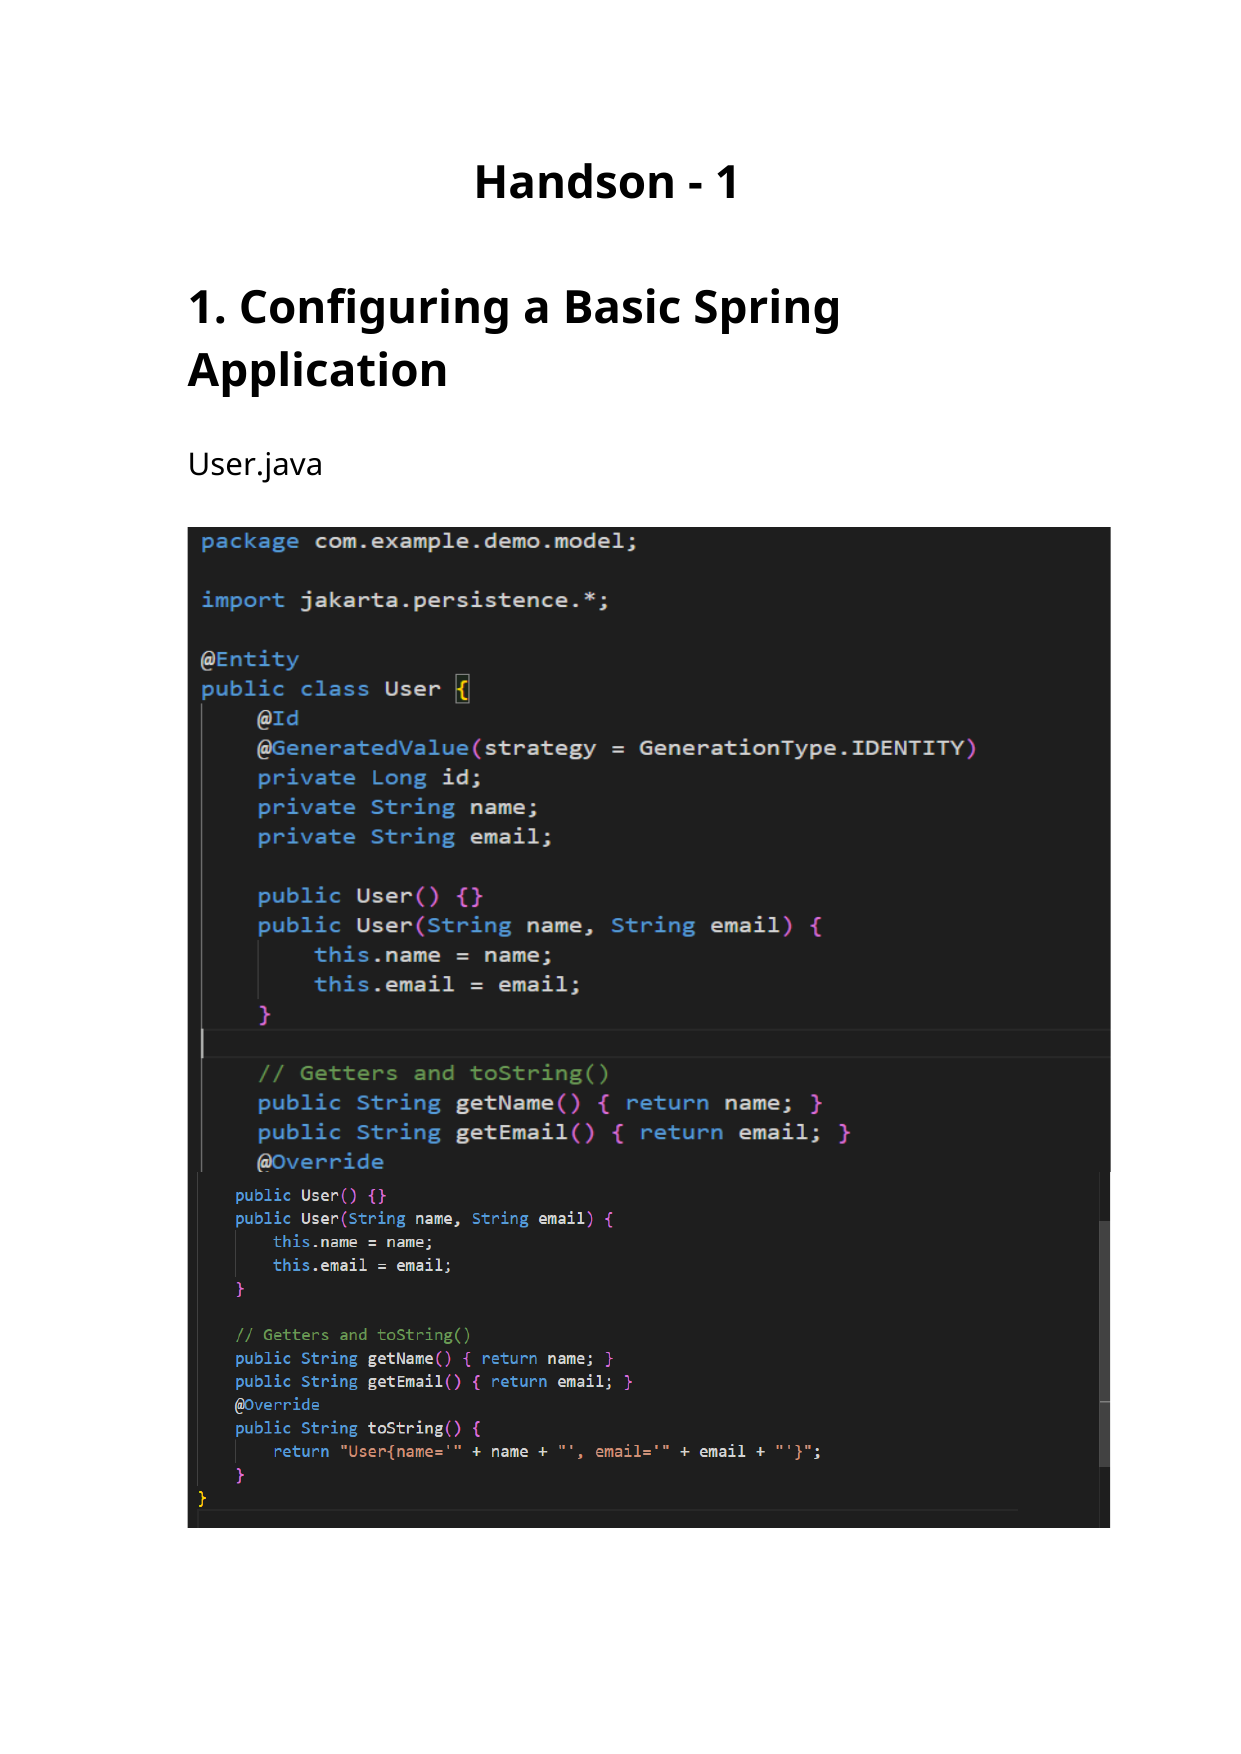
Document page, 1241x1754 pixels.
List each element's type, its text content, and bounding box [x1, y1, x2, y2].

list User.java [187, 442, 1053, 485]
list Configuring a Basic Spring Application [187, 275, 1053, 399]
picture [187, 527, 1111, 1528]
list Handson - 1 [187, 150, 1053, 212]
